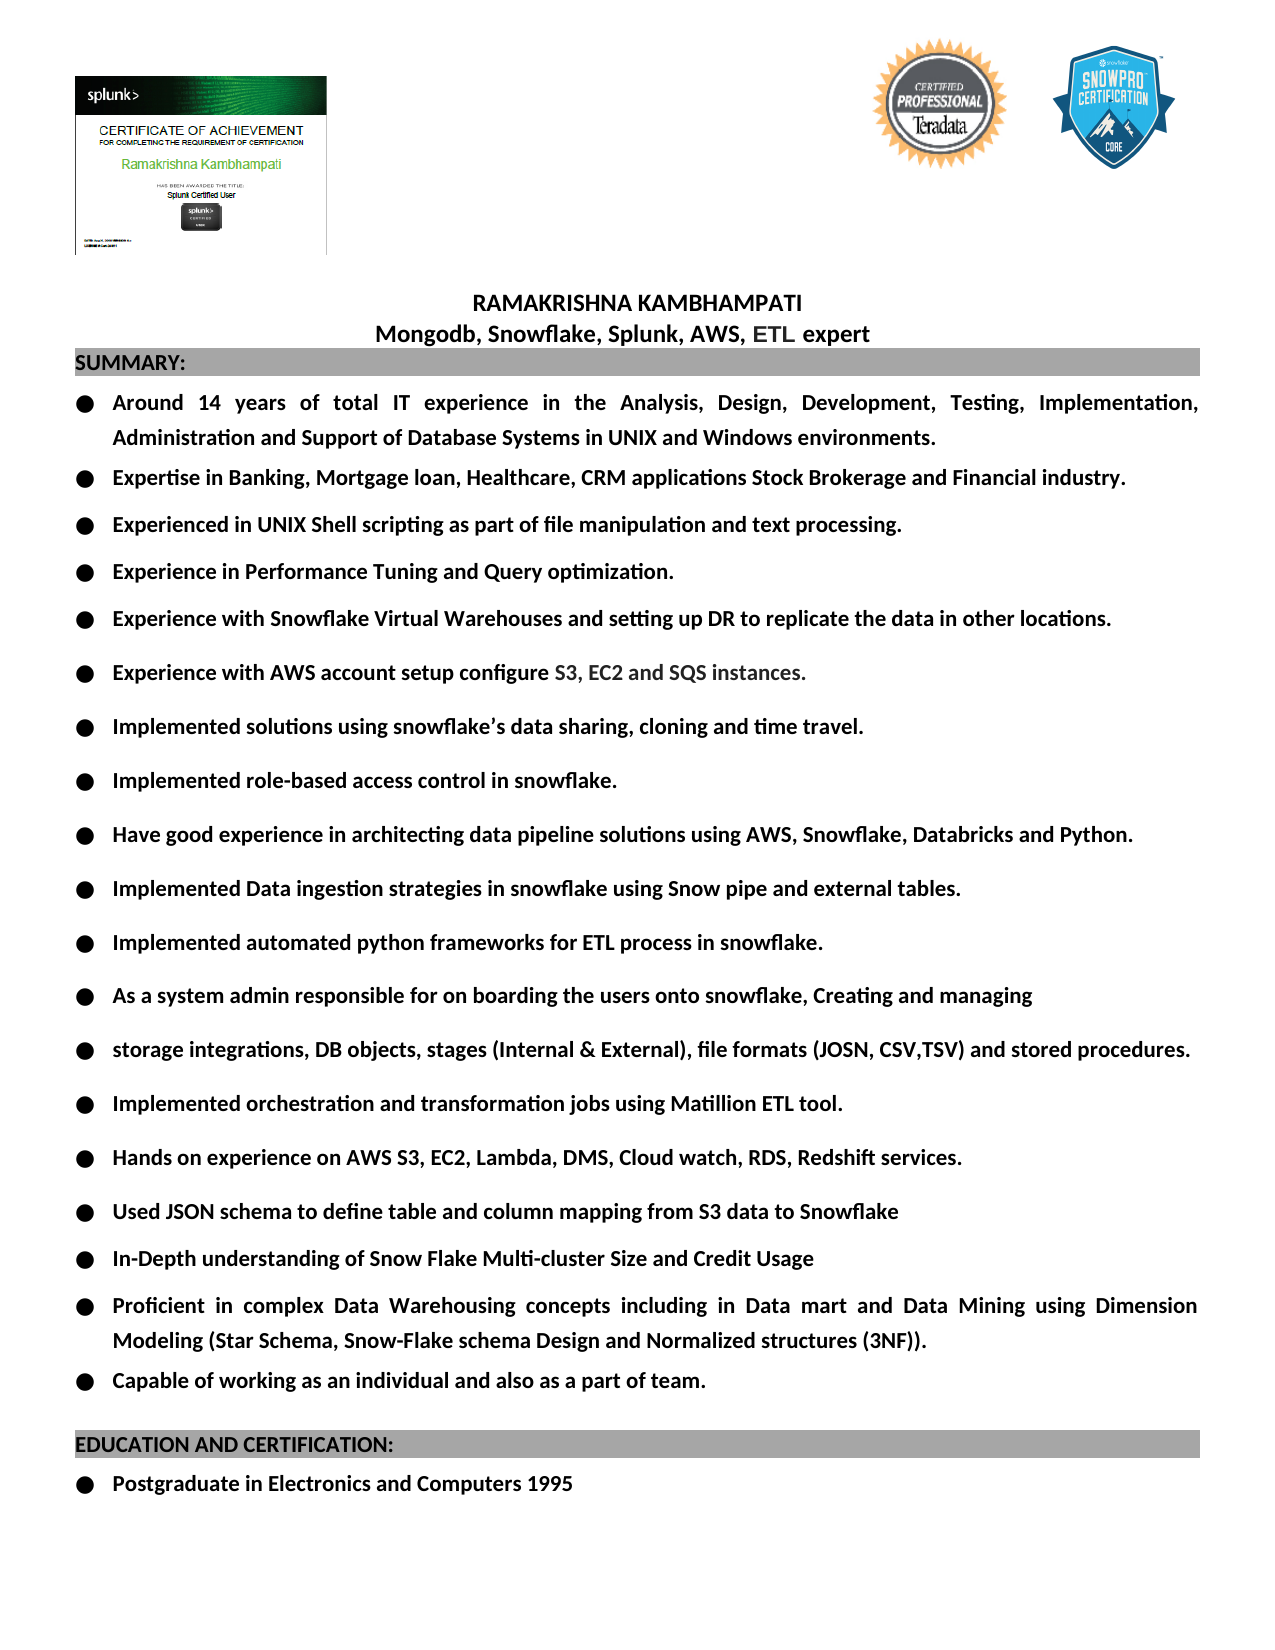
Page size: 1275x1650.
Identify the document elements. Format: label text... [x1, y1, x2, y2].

list Experience in Performance Tuning and Query optimization. [75, 545, 1200, 592]
list Implemented role-based access control in snowflake. [75, 754, 1200, 801]
list Experience with Snowflake Virtual Warehouses and setting up DR to replicate the data in other locations. [75, 592, 1200, 639]
list Expertise in Banking, Mortgage loan, Healthcare, CRM applications Stock Brokerage and Financial industry. [75, 451, 1200, 498]
picture [75, 75, 327, 255]
list Proficient in complex Data Warehousing concepts including in Data mart and Data Mining using Dimension Modeling (Star Schema, Snow-Flake schema Design and Normalized structures (3NF)). [75, 1280, 1200, 1355]
text RAMAKRISHNA KAMBHAMPATI [75, 287, 1200, 318]
list Have good experience in architecting data pipeline solutions using AWS, Snowflake, Databricks and Python. [75, 808, 1200, 855]
list Used JSON schema to define table and column mapping from S3 data to Snowflake [75, 1186, 1200, 1233]
list Implemented Data ingestion strategies in snowflake using Snow pipe and external tables. [75, 862, 1200, 909]
list Around 14 years of total IT experience in the Analysis, Design, Development, Testing, Implementation, Administration and Support of Database Systems in UNIX and Windows environments. [75, 376, 1200, 451]
text EDUCATION AND CERTIFICATION: [75, 1430, 1200, 1458]
list storage integrations, DB objects, stages (Internal & External), file formats (JOSN, CSV,TSV) and stored procedures. [75, 1024, 1200, 1071]
list Implemented solutions using snowflake’s data sharing, cloning and time travel. [75, 700, 1200, 747]
list Experienced in UNIX Shell scripting as part of file manipulation and text processing. [75, 498, 1200, 545]
text SUMMARY: [75, 348, 1200, 376]
list Implemented orchestration and transformation jobs using Matillion ETL tool. [75, 1078, 1200, 1125]
list Capable of working as an individual and also as a part of team. [75, 1355, 1200, 1402]
list Experience with AWS account setup configure S3, EC2 and SQS instances. [75, 646, 1200, 693]
text Mongodb, Snowflake, Splunk, AWS, ETL expert [75, 318, 1200, 348]
list As a system admin responsible for on boarding the users onto snowflake, Creating and managing [75, 970, 1200, 1017]
list In-Depth understanding of Snow Flake Multi-cluster Size and Credit Usage [75, 1233, 1200, 1280]
list Hands on experience on AWS S3, EC2, Lambda, DMS, Cloud watch, RDS, Redshift services. [75, 1132, 1200, 1179]
picture [1052, 37, 1176, 188]
list Implemented automated python frameworks for ETL process in snowflake. [75, 916, 1200, 963]
picture [872, 37, 1007, 169]
list Postgraduate in Electronics and Computers 1995 [75, 1458, 1200, 1505]
